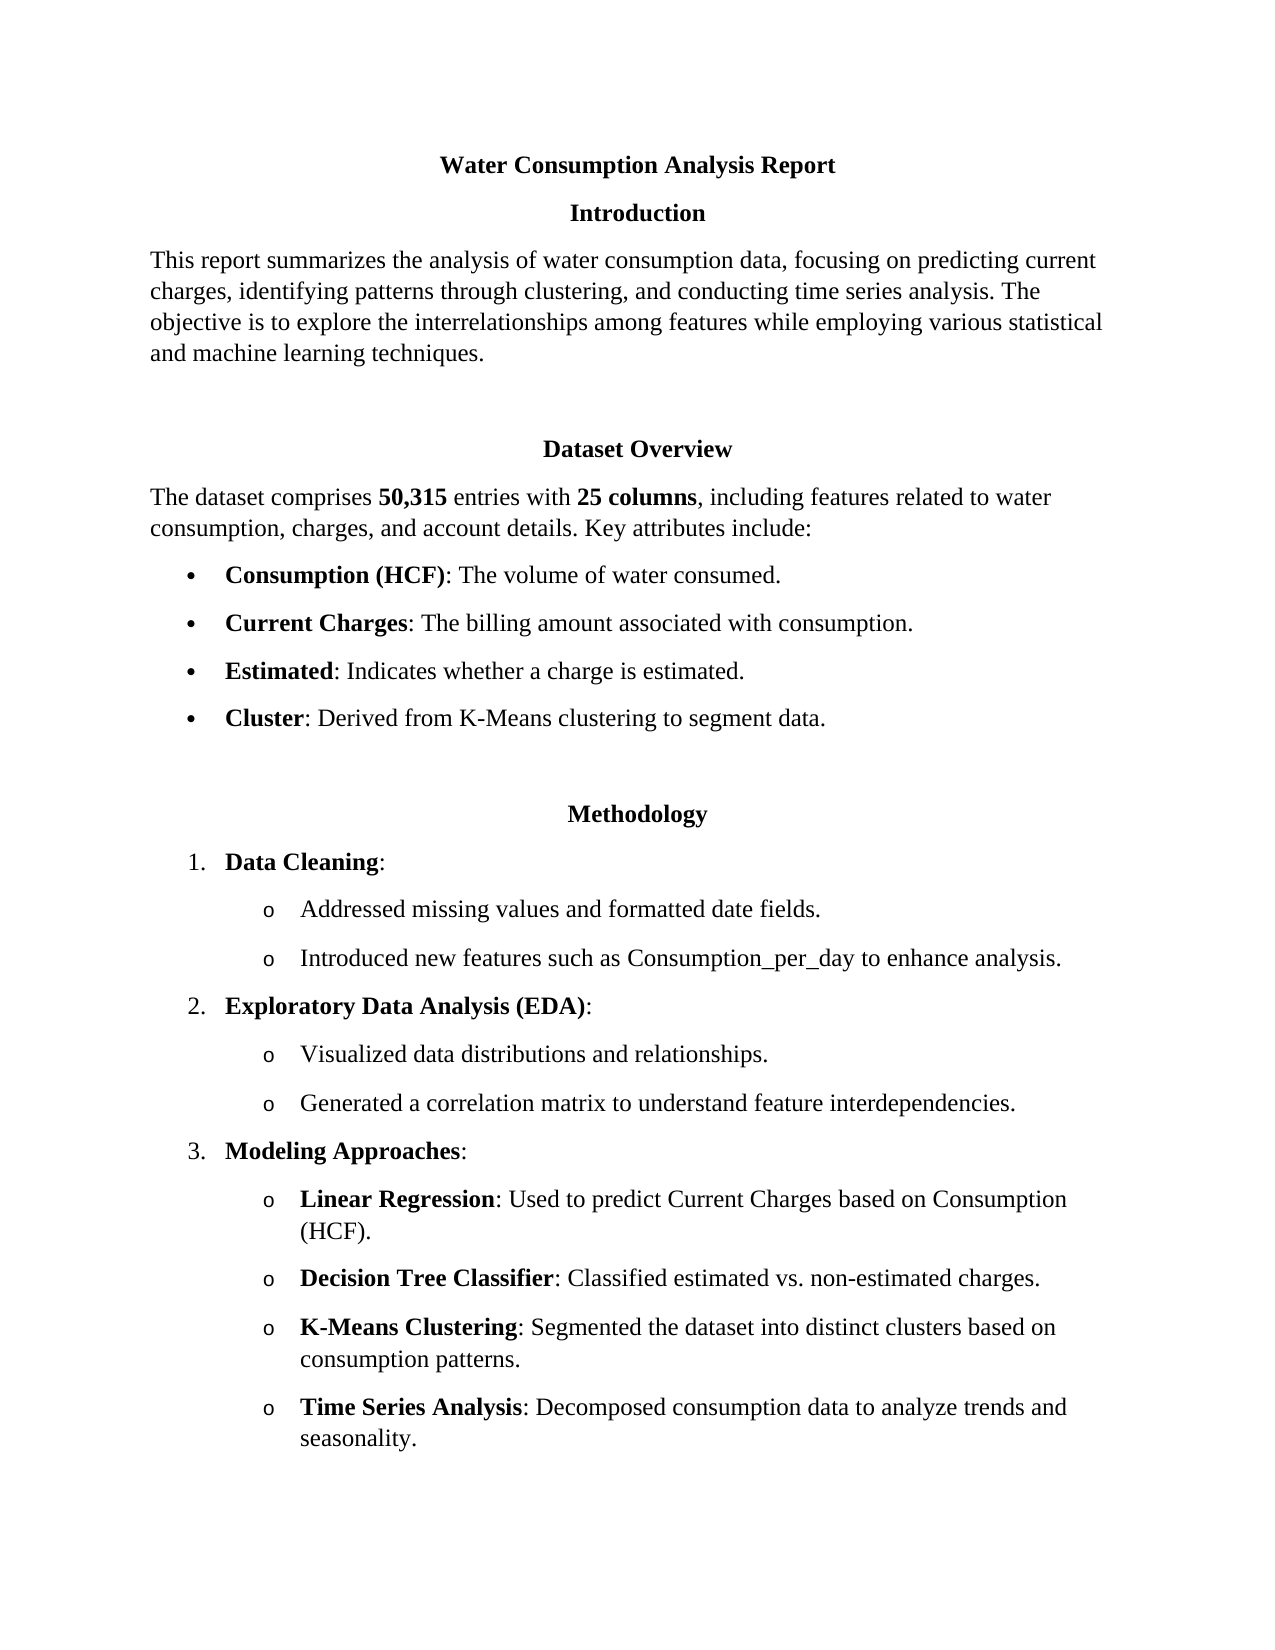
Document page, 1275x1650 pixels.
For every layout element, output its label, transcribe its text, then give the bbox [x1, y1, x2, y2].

list Linear Regression: Used to predict Current Charges based on Consumption (HCF). [262, 1184, 1125, 1244]
list K-Means Clustering: Segmented the dataset into distinct clusters based on consumption patterns. [262, 1312, 1125, 1373]
text The dataset comprises 50,315 entries with 25 columns, including features related to water consumption, charges, and account details. Key attributes include: [150, 482, 1125, 541]
list Decision Tree Classifier: Classified estimated vs. non-estimated charges. [262, 1263, 1125, 1293]
list Addressed missing values and formatted date fields. [262, 894, 1125, 924]
list Introduced new features such as Consumption_per_day to enhance analysis. [262, 943, 1125, 972]
list Exploratory Data Analysis (EDA): [187, 991, 1125, 1020]
text Methodology [150, 799, 1125, 828]
text Water Consumption Analysis Report [150, 150, 1125, 179]
list Data Cleaning: [187, 847, 1125, 875]
text Introduction [150, 198, 1125, 226]
list Consumption (HCF): The volume of water consumed. [187, 560, 1125, 589]
list Cluster: Derived from K-Means clustering to segment data. [187, 703, 1125, 732]
list Time Series Analysis: Decomposed consumption data to analyze trends and seasonality. [262, 1392, 1125, 1452]
list Modeling Approaches: [187, 1136, 1125, 1165]
text Dataset Overview [150, 434, 1125, 463]
text This report summarizes the analysis of water consumption data, focusing on predicting current charges, identifying patterns through clustering, and conducting time series analysis. The objective is to explore the interrelationships among features while employing various statistical and machine learning techniques. [150, 245, 1125, 367]
list Generated a correlation matrix to understand feature interdependencies. [262, 1088, 1125, 1117]
list Current Charges: The billing amount associated with consumption. [187, 608, 1125, 637]
list Estimated: Indicates whether a charge is estimated. [187, 656, 1125, 684]
list Visualized data distributions and relationships. [262, 1039, 1125, 1069]
